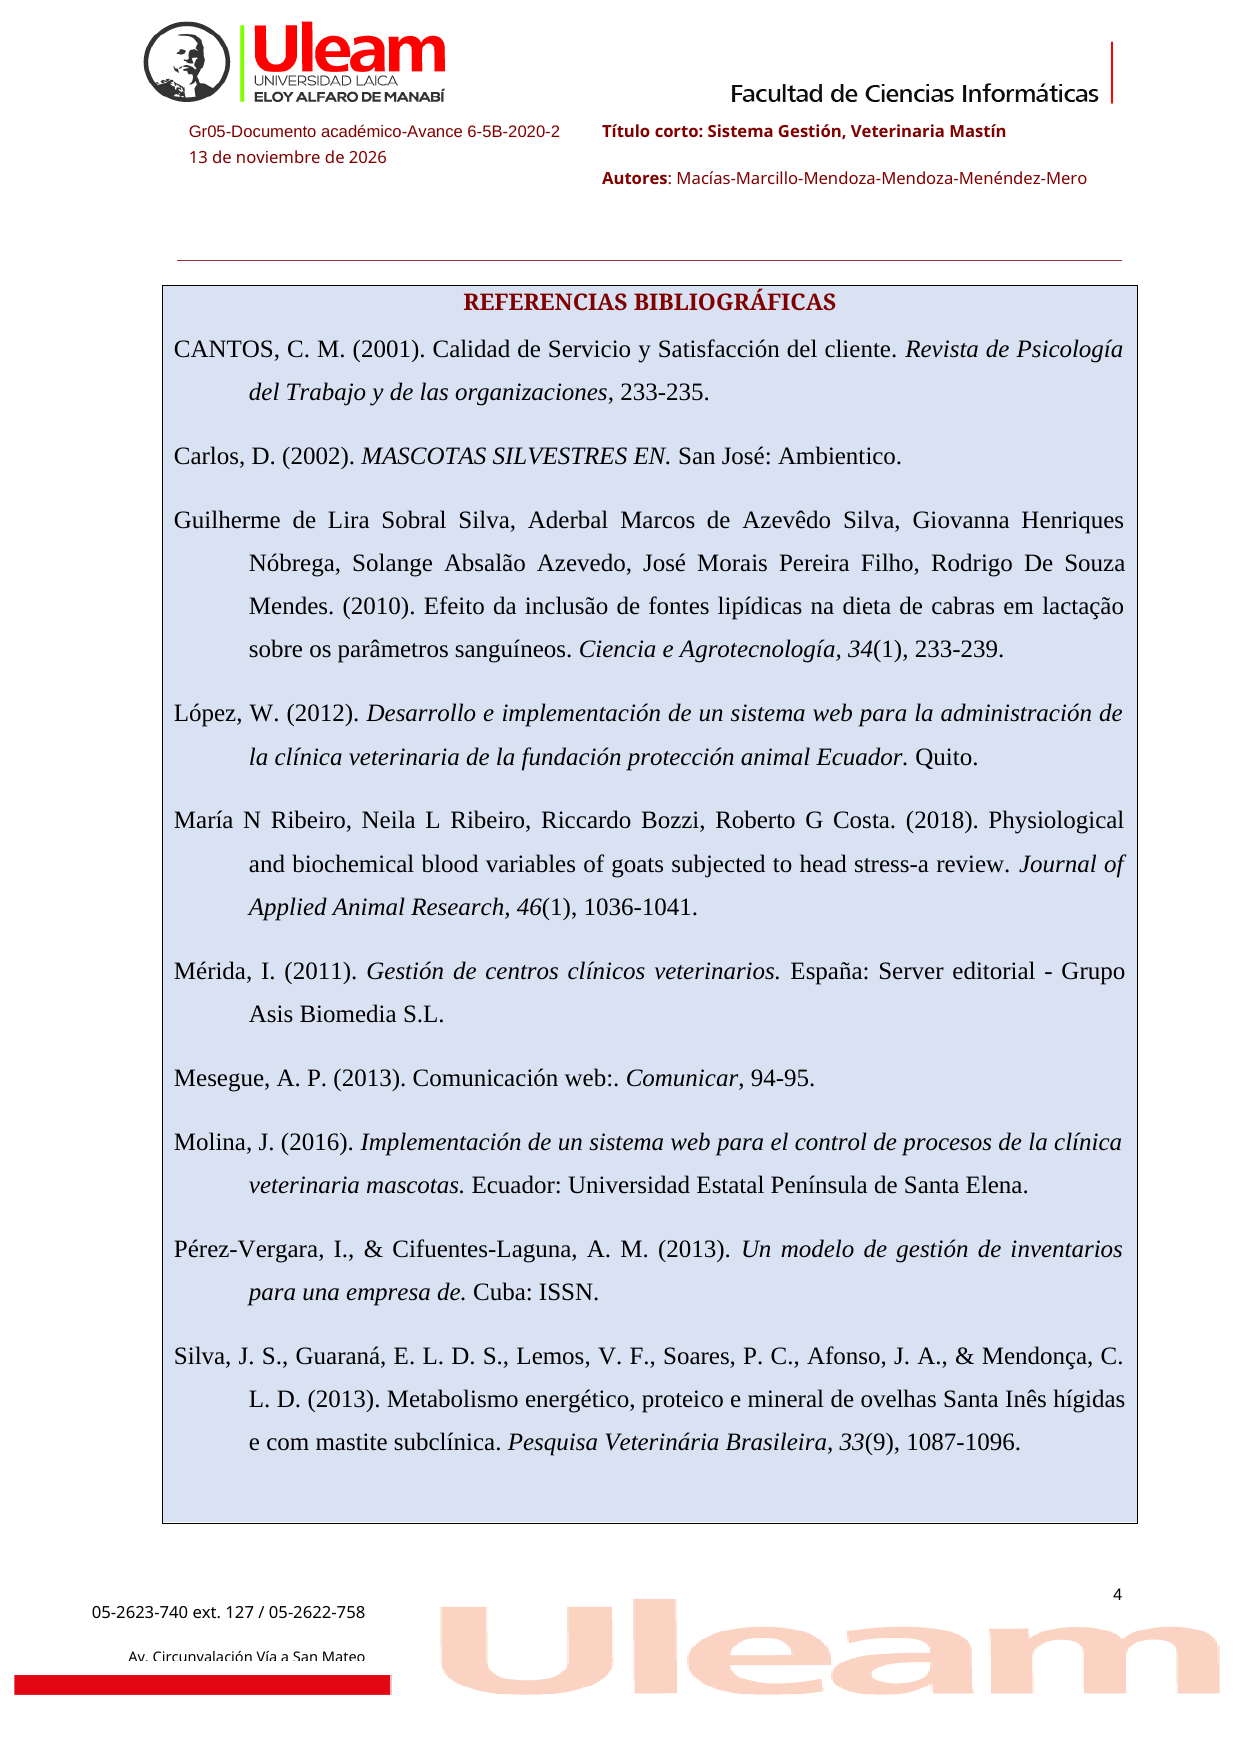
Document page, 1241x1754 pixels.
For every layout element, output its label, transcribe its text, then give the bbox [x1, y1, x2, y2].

table_header desarrollo reFERENCIAS BIBLIOGRÁFICA DE LA INVESTIGACIÓN [163, 286, 1137, 1522]
picture [14, 1599, 1220, 1695]
picture [0, 10, 1238, 119]
